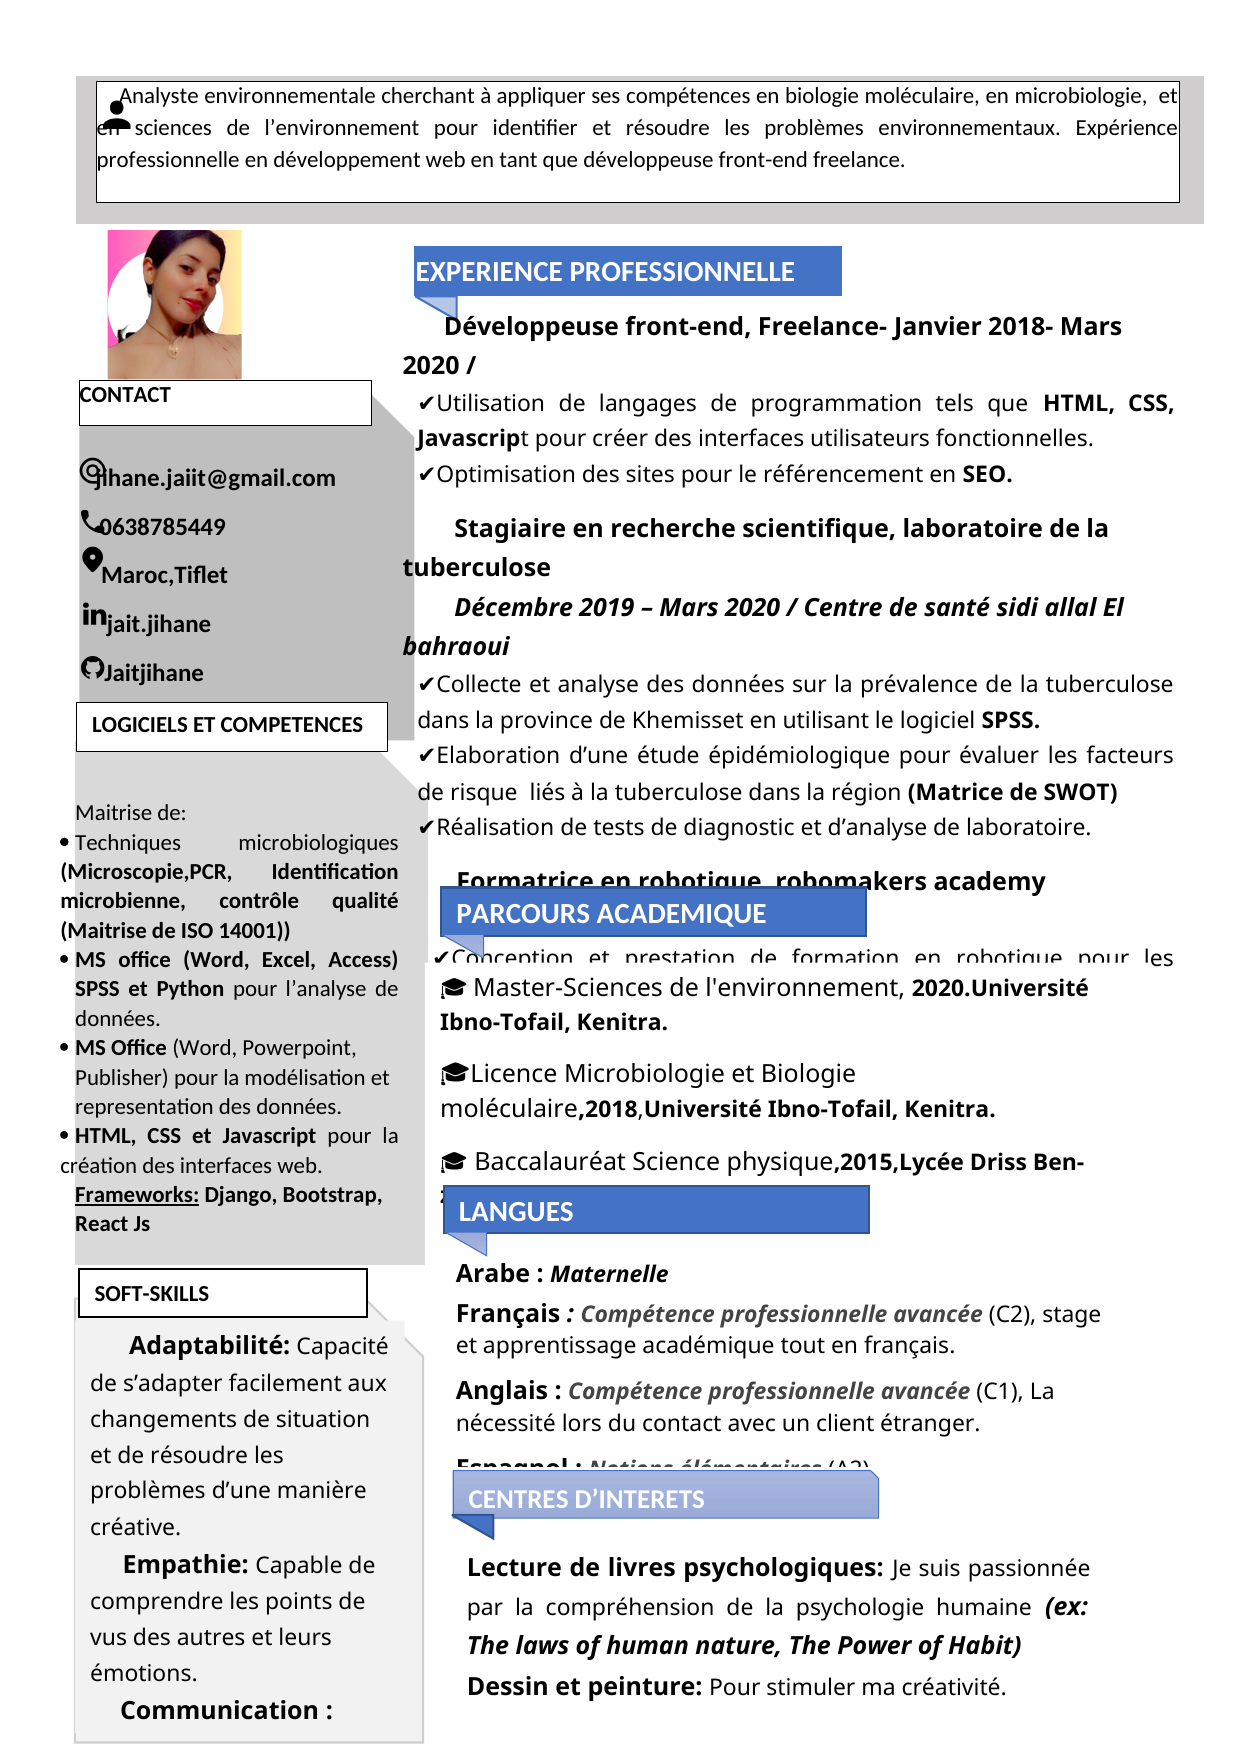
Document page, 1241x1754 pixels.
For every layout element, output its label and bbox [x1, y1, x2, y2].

picture [79, 598, 110, 629]
picture [96, 93, 137, 136]
picture [77, 455, 108, 486]
picture [103, 521, 108, 533]
picture [107, 230, 242, 379]
picture [77, 506, 108, 537]
picture [77, 544, 108, 575]
picture [77, 652, 108, 683]
